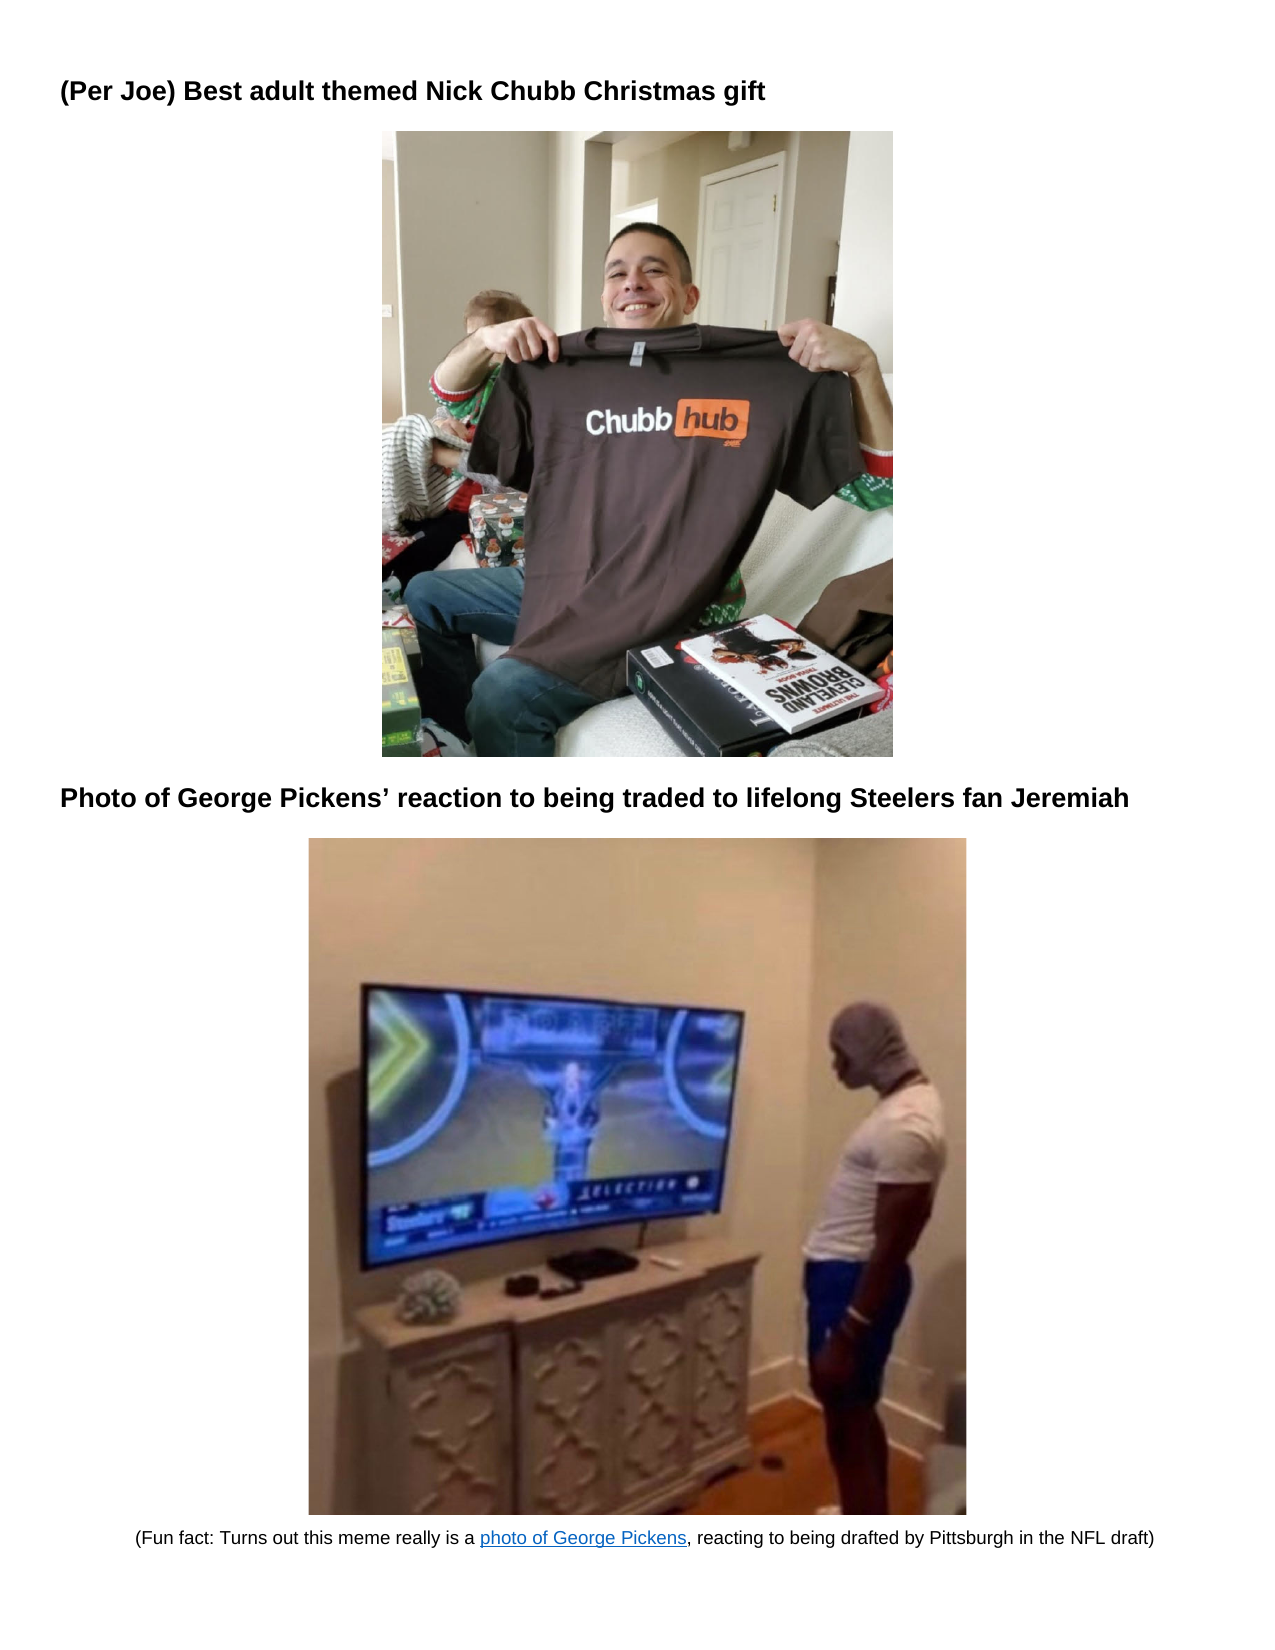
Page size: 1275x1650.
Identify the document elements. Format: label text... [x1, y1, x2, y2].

picture [382, 131, 893, 757]
picture [308, 838, 967, 1515]
text (Fun fact: Turns out this meme really is a photo of George Pickens, reacting to being drafted by Pittsburgh in the NFL draft) [135, 1527, 1215, 1549]
text Photo of George Pickens’ reaction to being traded to lifelong Steelers fan Jeremiah [60, 782, 1215, 813]
text (Per Joe) Best adult themed Nick Chubb Christmas gift [60, 75, 1215, 106]
